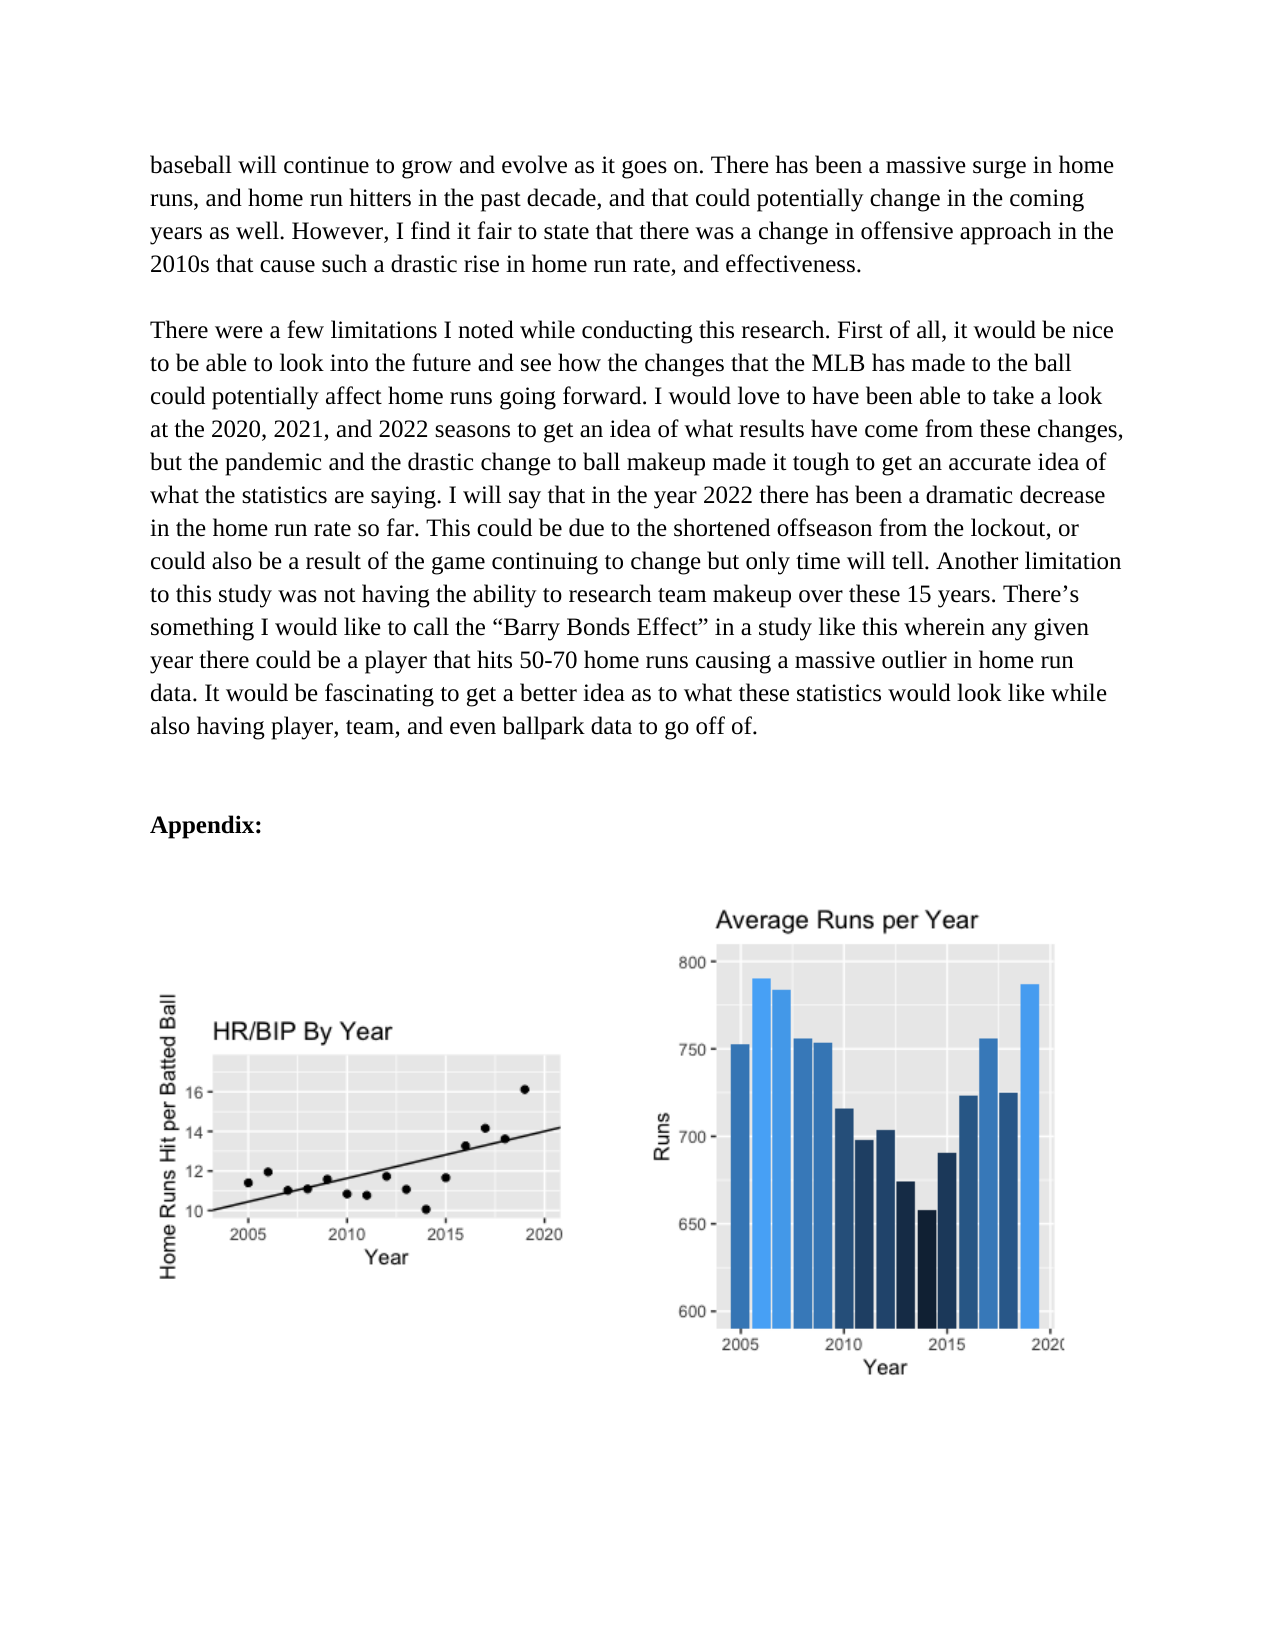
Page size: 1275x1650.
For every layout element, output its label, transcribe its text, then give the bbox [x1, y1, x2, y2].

picture [150, 900, 571, 1389]
text There were a few limitations I noted while conducting this research. First of all, it would be nice to be able to look into the future and see how the changes that the MLB has made to the ball could potentially affect home runs going forward. I would love to have been able to take a look at the 2020, 2021, and 2022 seasons to get an idea of what results have come from these changes, but the pandemic and the drastic change to ball makeup made it tough to get an accurate idea of what the statistics are saying. I will say that in the year 2022 there has been a dramatic decrease in the home run rate so far. This could be due to the shortened offseason from the lockout, or could also be a result of the game continuing to change but only time will tell. Another limitation to this study was not having the ability to research team makeup over these 15 years. There’s something I would like to call the “Barry Bonds Effect” in a study like this wherein any given year there could be a player that hits 50-70 home runs causing a massive outlier in home run data. It would be fascinating to get a better idea as to what these statistics would look like while also having player, team, and even ballpark data to go off of. [150, 315, 1125, 740]
text Appendix: [150, 810, 1125, 839]
picture [644, 900, 1065, 1389]
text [150, 150, 1125, 278]
